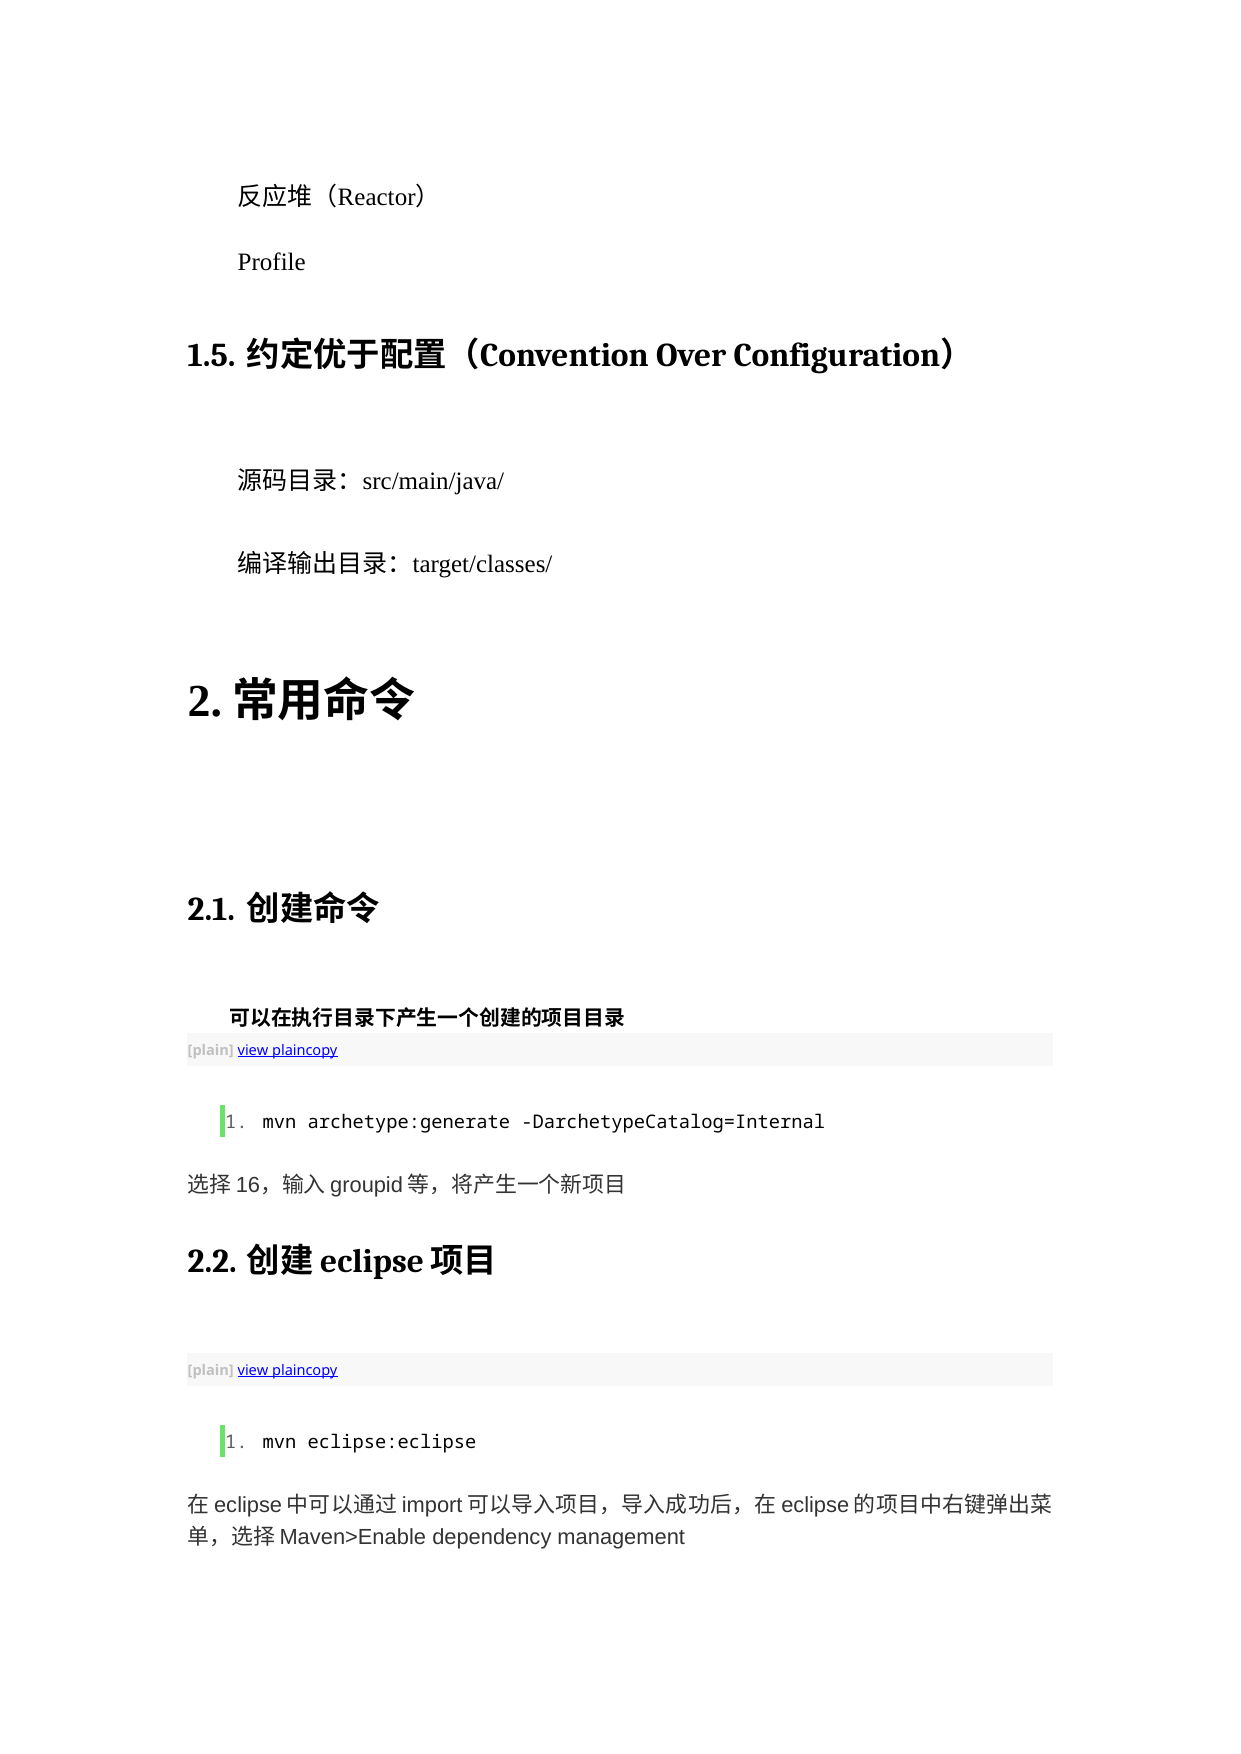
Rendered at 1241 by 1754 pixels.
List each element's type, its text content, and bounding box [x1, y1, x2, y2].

text 选择16，输入groupid等，将产生一个新项目 [187, 1166, 1053, 1199]
subtitle 创建eclipse项目 [187, 1226, 1053, 1291]
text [187, 1486, 1053, 1551]
list mvn eclipse:eclipse [220, 1424, 1053, 1457]
subtitle 约定优于配置（Convention Over Configuration） [187, 319, 1053, 384]
list 编译输出目录：target/classes/ [187, 529, 1053, 594]
list 反应堆（Reactor） [187, 162, 1053, 227]
text [plain] view plaincopy [187, 1353, 1053, 1386]
subtitle 创建命令 [187, 873, 1053, 938]
list 源码目录：src/main/java/ [187, 446, 1053, 511]
list Profile [187, 245, 1053, 278]
text [plain] view plaincopy [187, 1033, 1053, 1066]
list 可以在执行目录下产生一个创建的项目目录 [187, 1001, 1053, 1033]
subtitle 常用命令 [187, 648, 1053, 745]
list mvn archetype:generate -DarchetypeCatalog=Internal [220, 1104, 1053, 1137]
